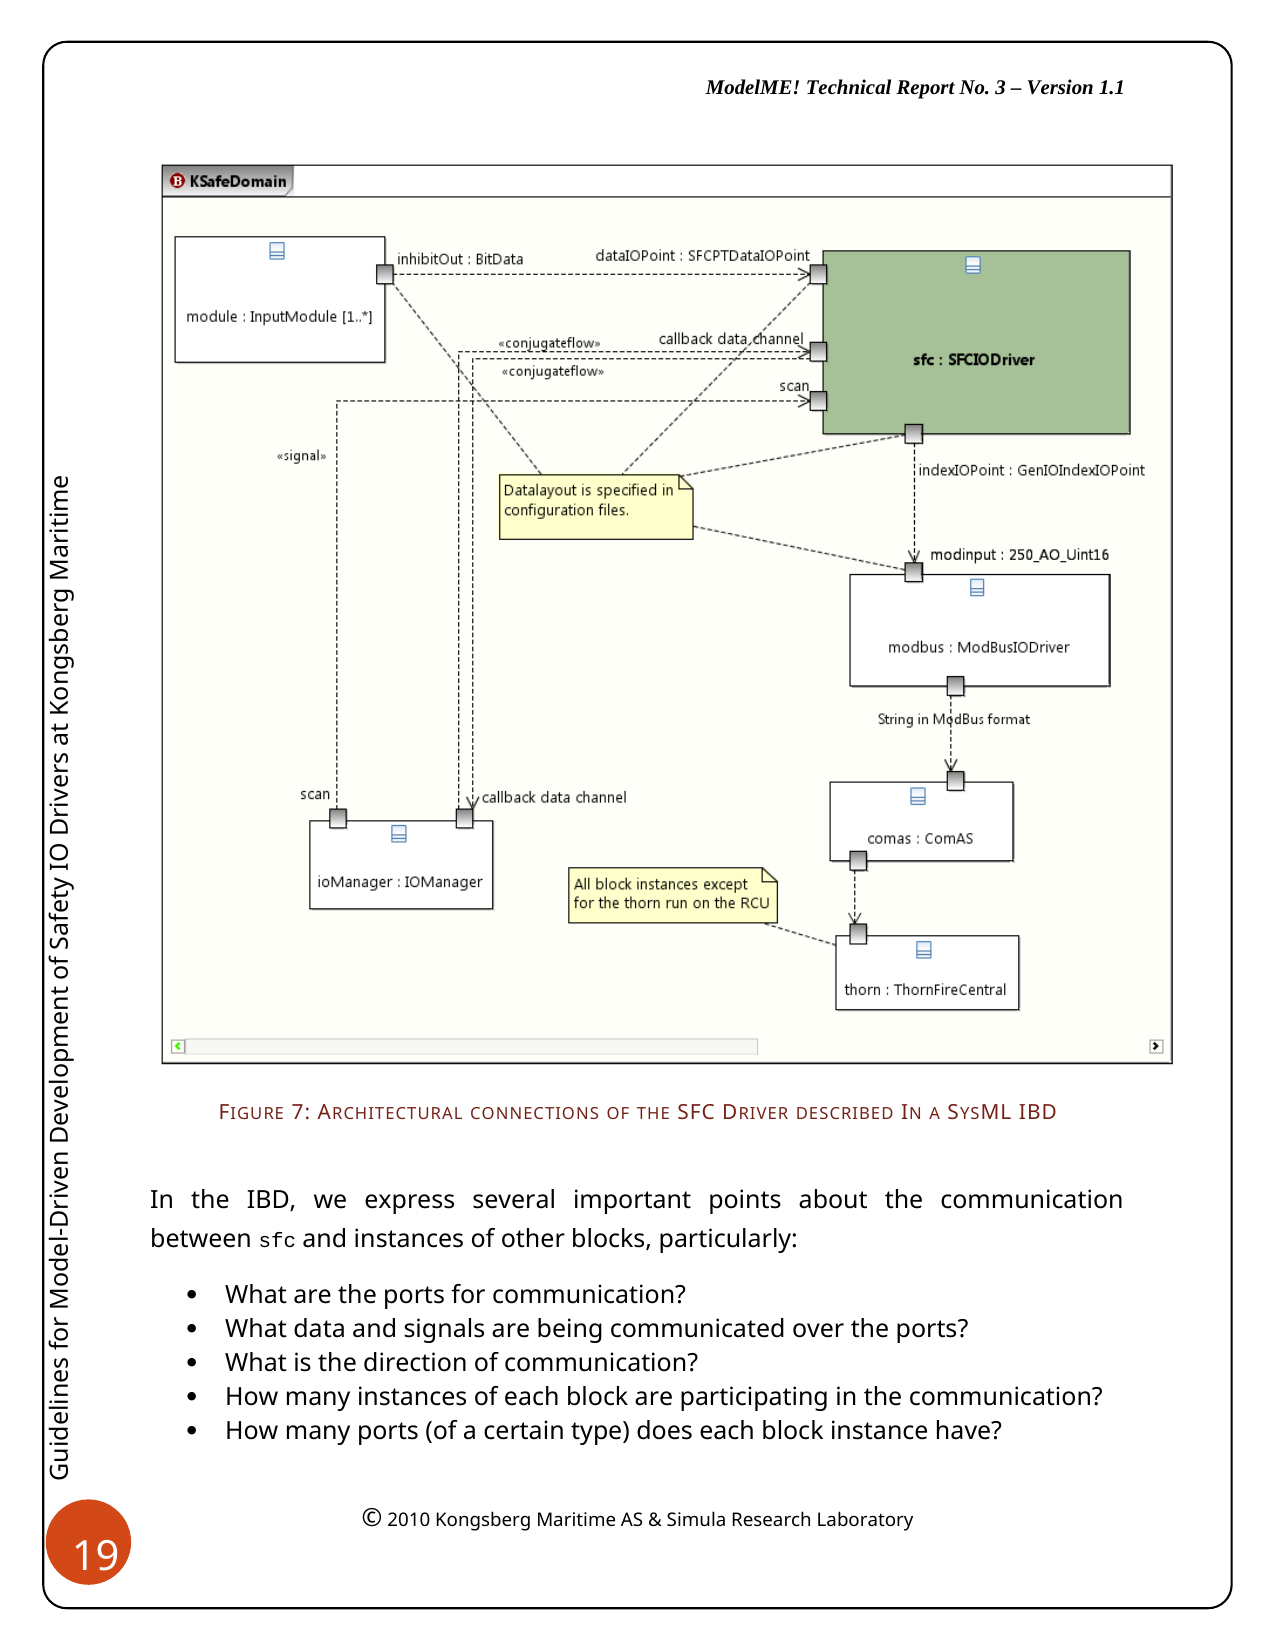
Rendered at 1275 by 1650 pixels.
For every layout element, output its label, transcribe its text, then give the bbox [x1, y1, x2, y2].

list How many instances of each block are participating in the communication? [187, 1379, 1125, 1413]
list What data and signals are being communicated over the ports? [187, 1311, 1125, 1344]
picture [150, 154, 1187, 1076]
list What are the ports for communication? [187, 1276, 1125, 1311]
text In the IBD, we express several important points about the communication between sfc and instances of other blocks, particularly: [150, 1181, 1125, 1255]
list How many ports (of a certain type) does each block instance have? [187, 1413, 1125, 1447]
list What is the direction of communication? [187, 1344, 1125, 1379]
